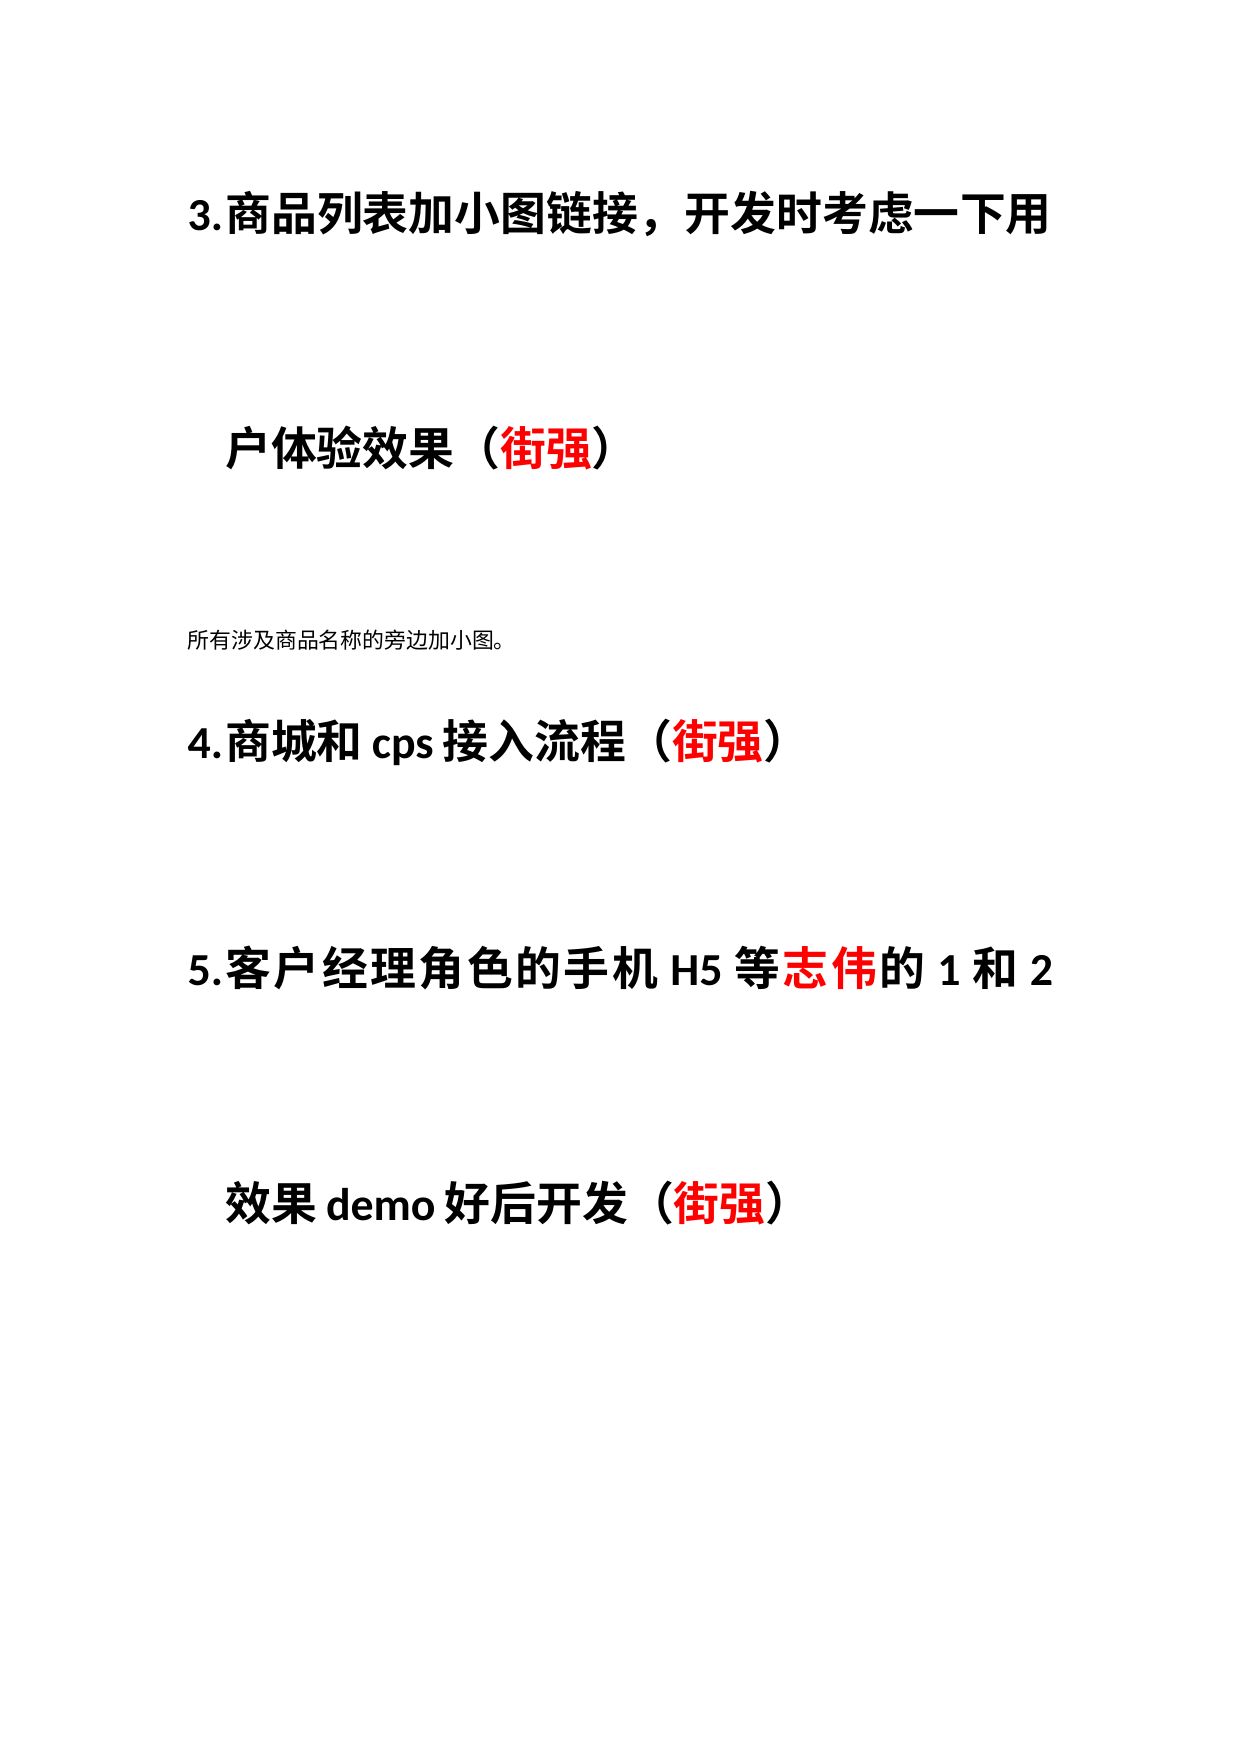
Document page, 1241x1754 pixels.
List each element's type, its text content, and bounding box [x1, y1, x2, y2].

subtitle 商城和cps接入流程（街强） [187, 690, 1053, 788]
subtitle 商品列表加小图链接，开发时考虑一下用户体验效果（街强） [187, 162, 1053, 494]
text 所有涉及商品名称的旁边加小图。 [187, 622, 1053, 655]
subtitle 客户经理角色的手机H5等志伟的1和2效果demo好后开发（街强） [187, 917, 1053, 1249]
